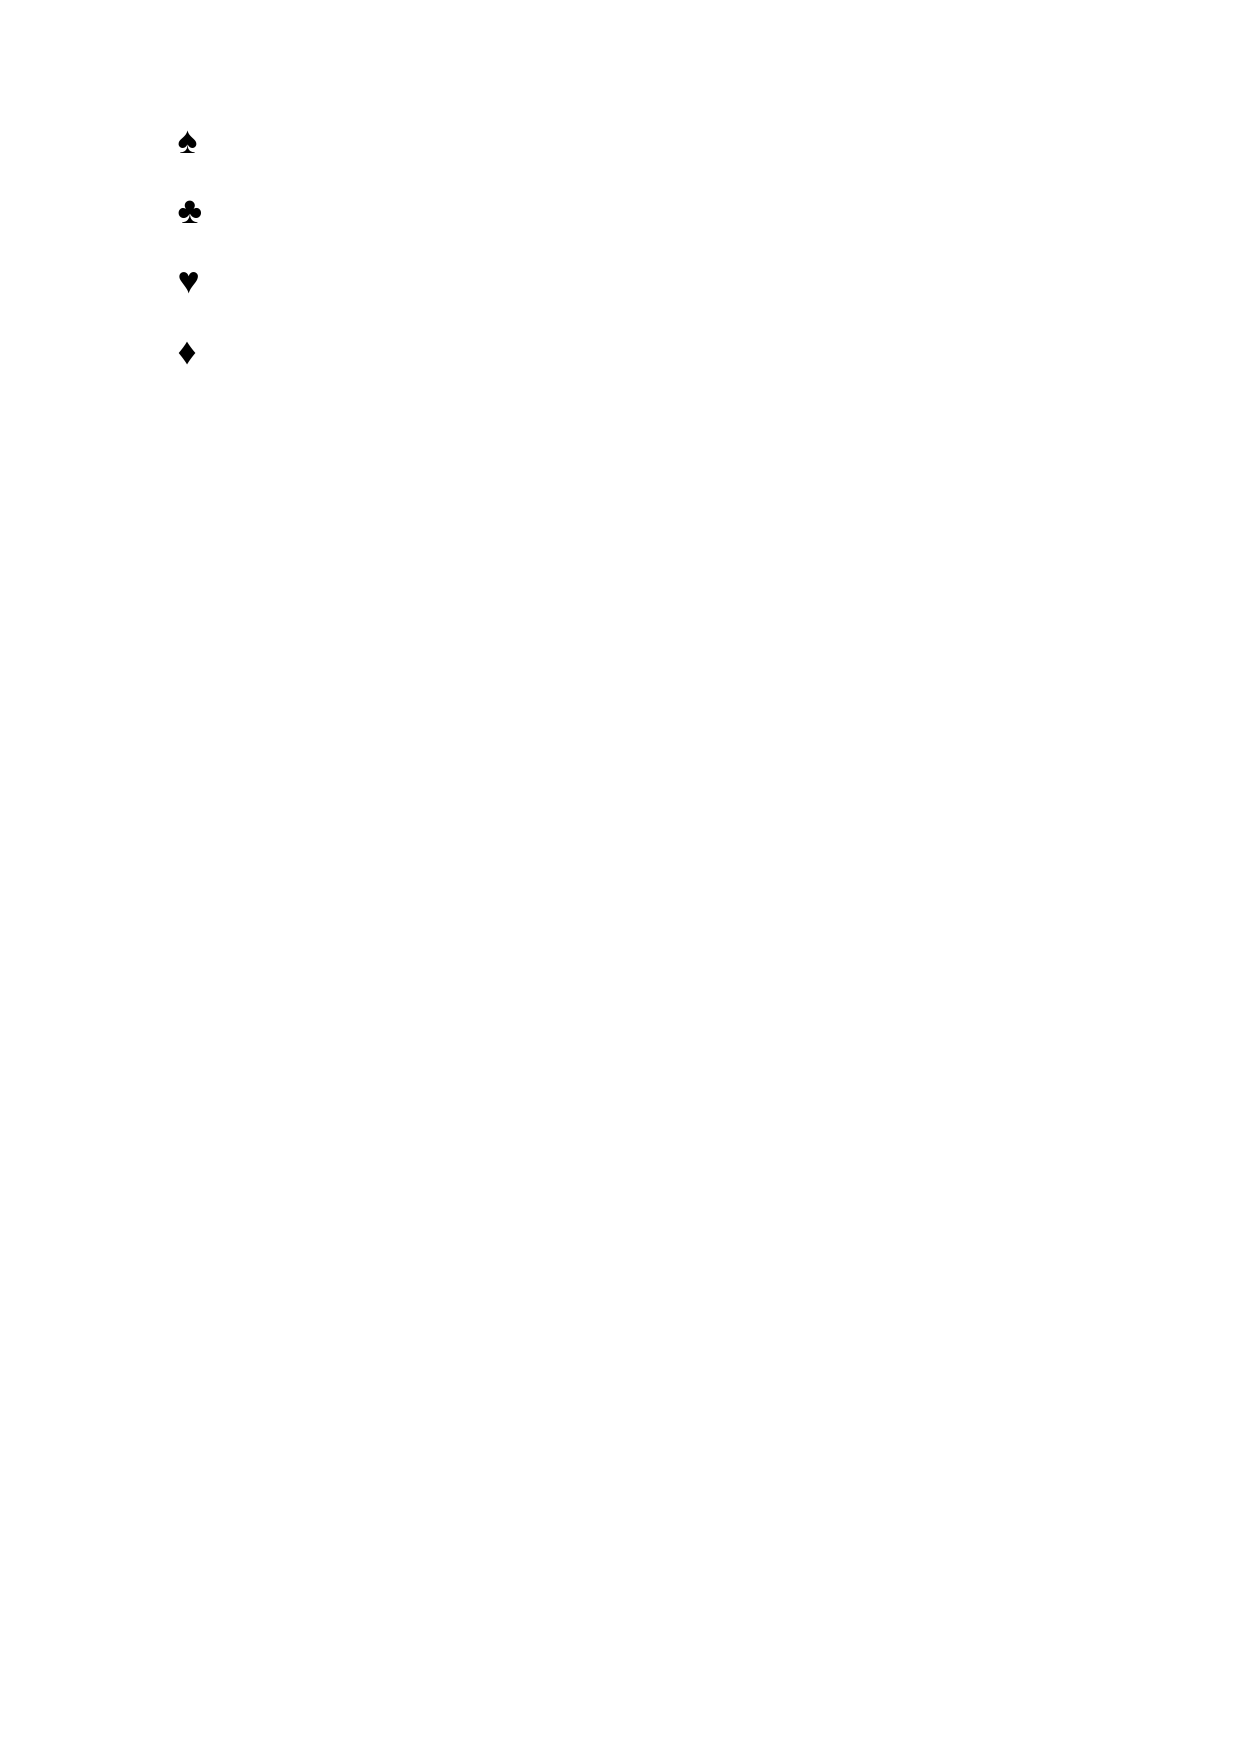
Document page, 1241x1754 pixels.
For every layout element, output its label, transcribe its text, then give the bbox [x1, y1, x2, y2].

text ♠ [177, 118, 1152, 161]
text ♣ [177, 188, 1152, 232]
text ♥ [177, 259, 1152, 302]
text ♦ [177, 329, 1152, 372]
